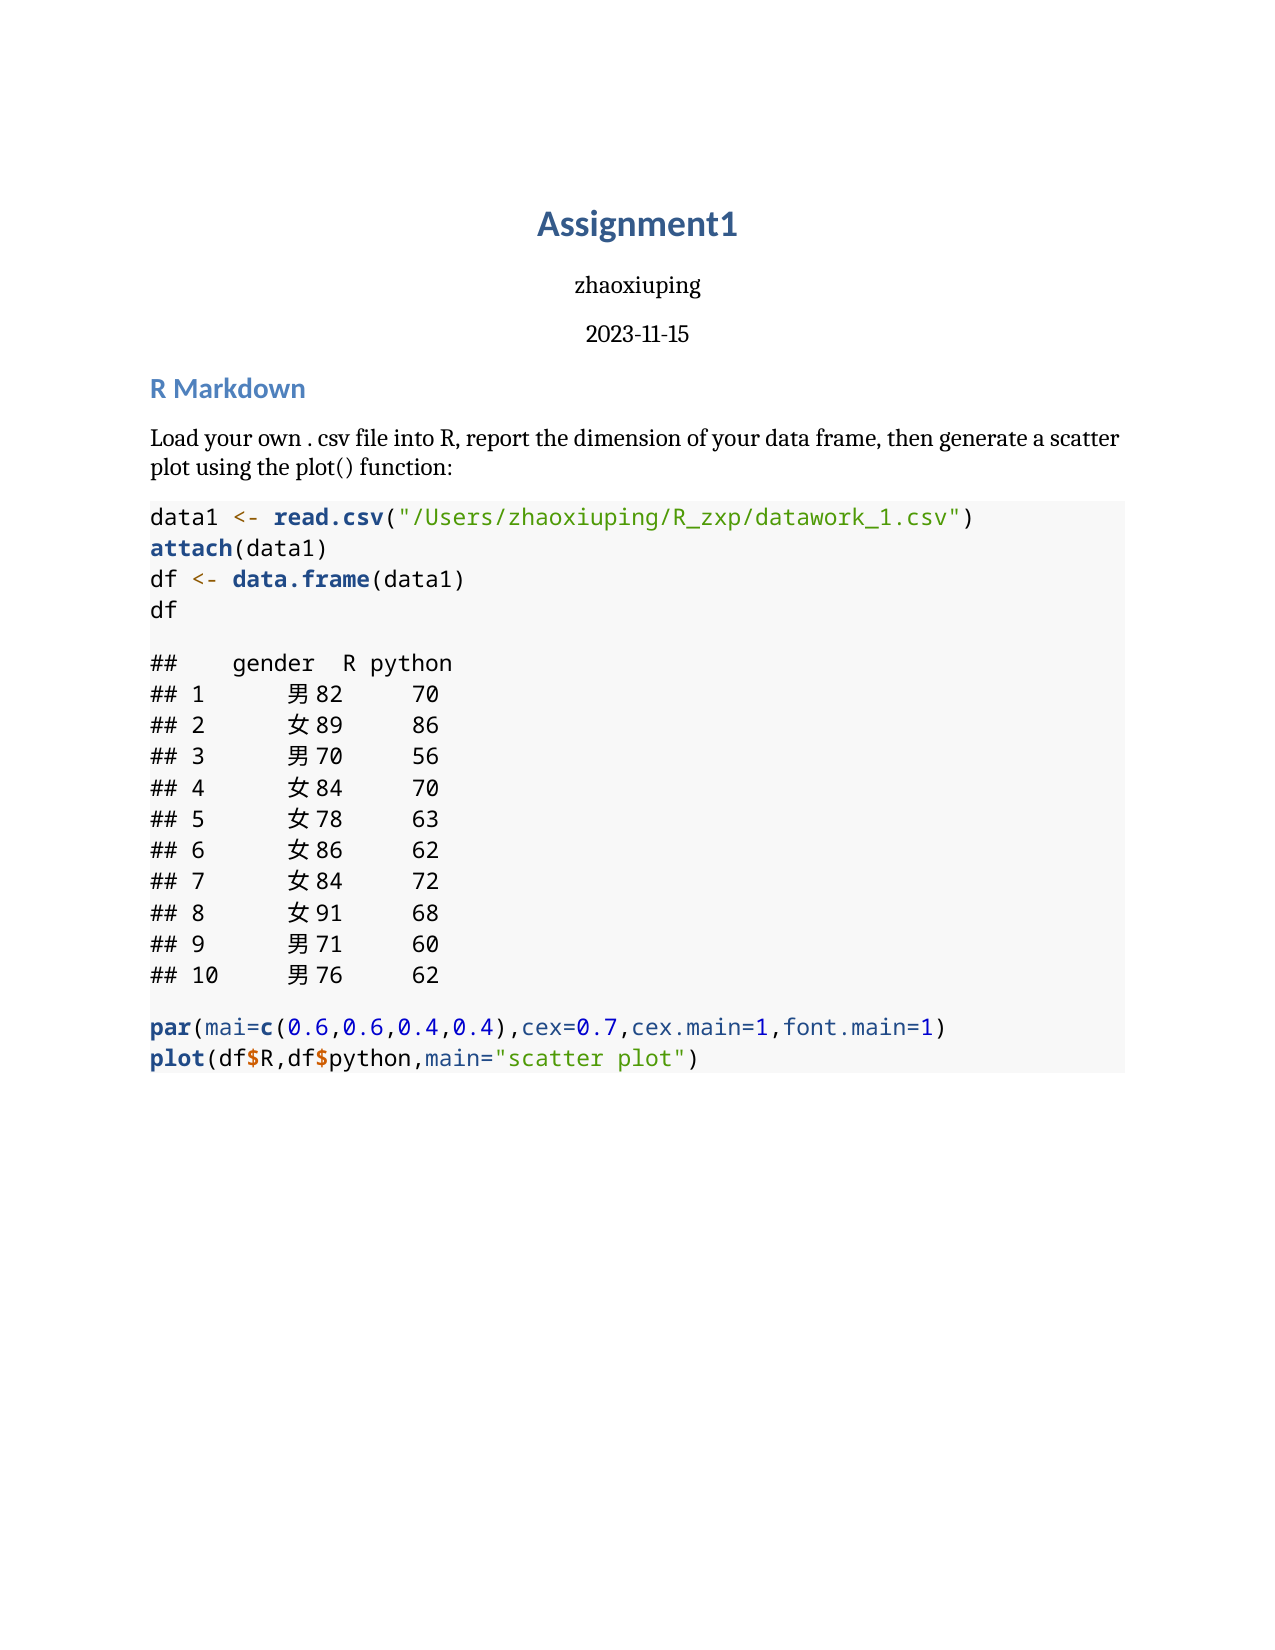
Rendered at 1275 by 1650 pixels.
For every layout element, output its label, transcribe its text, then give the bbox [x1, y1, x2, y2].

text data1 <- read.csv("/Users/zhaoxiuping/R_zxp/datawork_1.csv") attach(data1) df <- data.frame(data1) df [177, 501, 1125, 626]
text ## gender R python ## 1 男 82 70 ## 2 女 89 86 ## 3 男 70 56 ## 4 女 84 70 ## 5 女 78 63 ## 6 女 86 62 ## 7 女 84 72 ## 8 女 91 68 ## 9 男 71 60 ## 10 男 76 62 [150, 646, 1125, 990]
title Assignment1 [150, 200, 1125, 246]
text 2023-11-15 [150, 320, 1125, 349]
text par(mai=c(0.6,0.6,0.4,0.4),cex=0.7,cex.main=1,font.main=1) plot(df$R,df$python,main="scatter plot") [700, 1011, 1125, 1073]
text Load your own . csv file into R, report the dimension of your data frame, then generate a scatter plot using the plot() function: [150, 424, 1125, 482]
text zhaoxiuping [150, 271, 1125, 299]
subtitle R Markdown [150, 370, 1125, 406]
